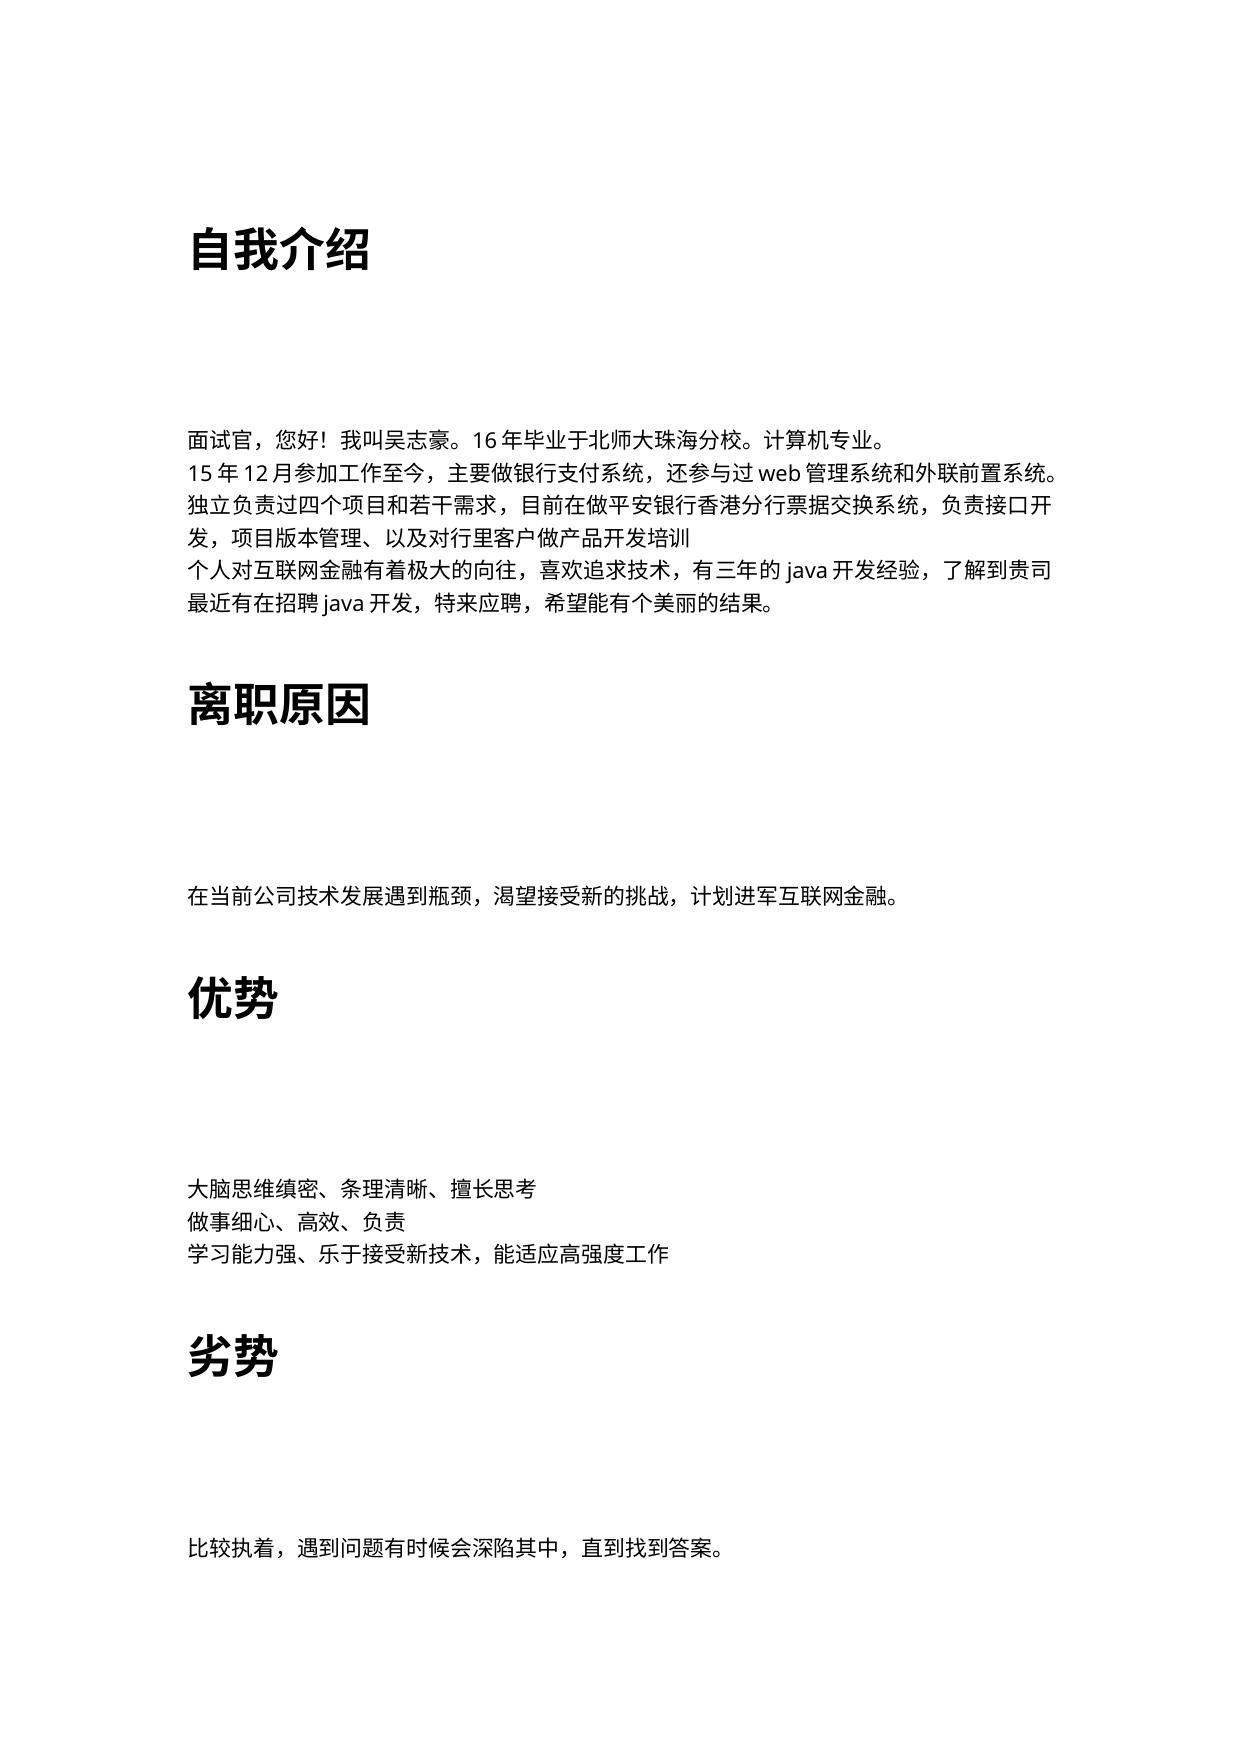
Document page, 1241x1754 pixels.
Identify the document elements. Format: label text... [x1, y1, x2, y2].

subtitle 劣势 [187, 1305, 1053, 1402]
text 学习能力强、乐于接受新技术，能适应高强度工作 [187, 1237, 1053, 1269]
text 在当前公司技术发展遇到瓶颈，渴望接受新的挑战，计划进军互联网金融。 [187, 879, 1053, 911]
text 15年12月参加工作至今，主要做银行支付系统，还参与过web管理系统和外联前置系统。 [187, 455, 1053, 488]
subtitle 优势 [187, 947, 1053, 1044]
text 做事细心、高效、负责 [187, 1204, 1053, 1237]
text 面试官，您好！我叫吴志豪。16年毕业于北师大珠海分校。计算机专业。 [187, 423, 1053, 455]
subtitle 自我介绍 [187, 197, 1053, 295]
text 独立负责过四个项目和若干需求，目前在做平安银行香港分行票据交换系统，负责接口开发，项目版本管理、以及对行里客户做产品开发培训 [187, 488, 1053, 553]
text 比较执着，遇到问题有时候会深陷其中，直到找到答案。 [187, 1530, 1053, 1563]
subtitle 离职原因 [187, 653, 1053, 751]
text 个人对互联网金融有着极大的向往，喜欢追求技术，有三年的java开发经验，了解到贵司最近有在招聘java开发，特来应聘，希望能有个美丽的结果。 [187, 553, 1053, 618]
text 大脑思维缜密、条理清晰、擅长思考 [187, 1172, 1053, 1204]
